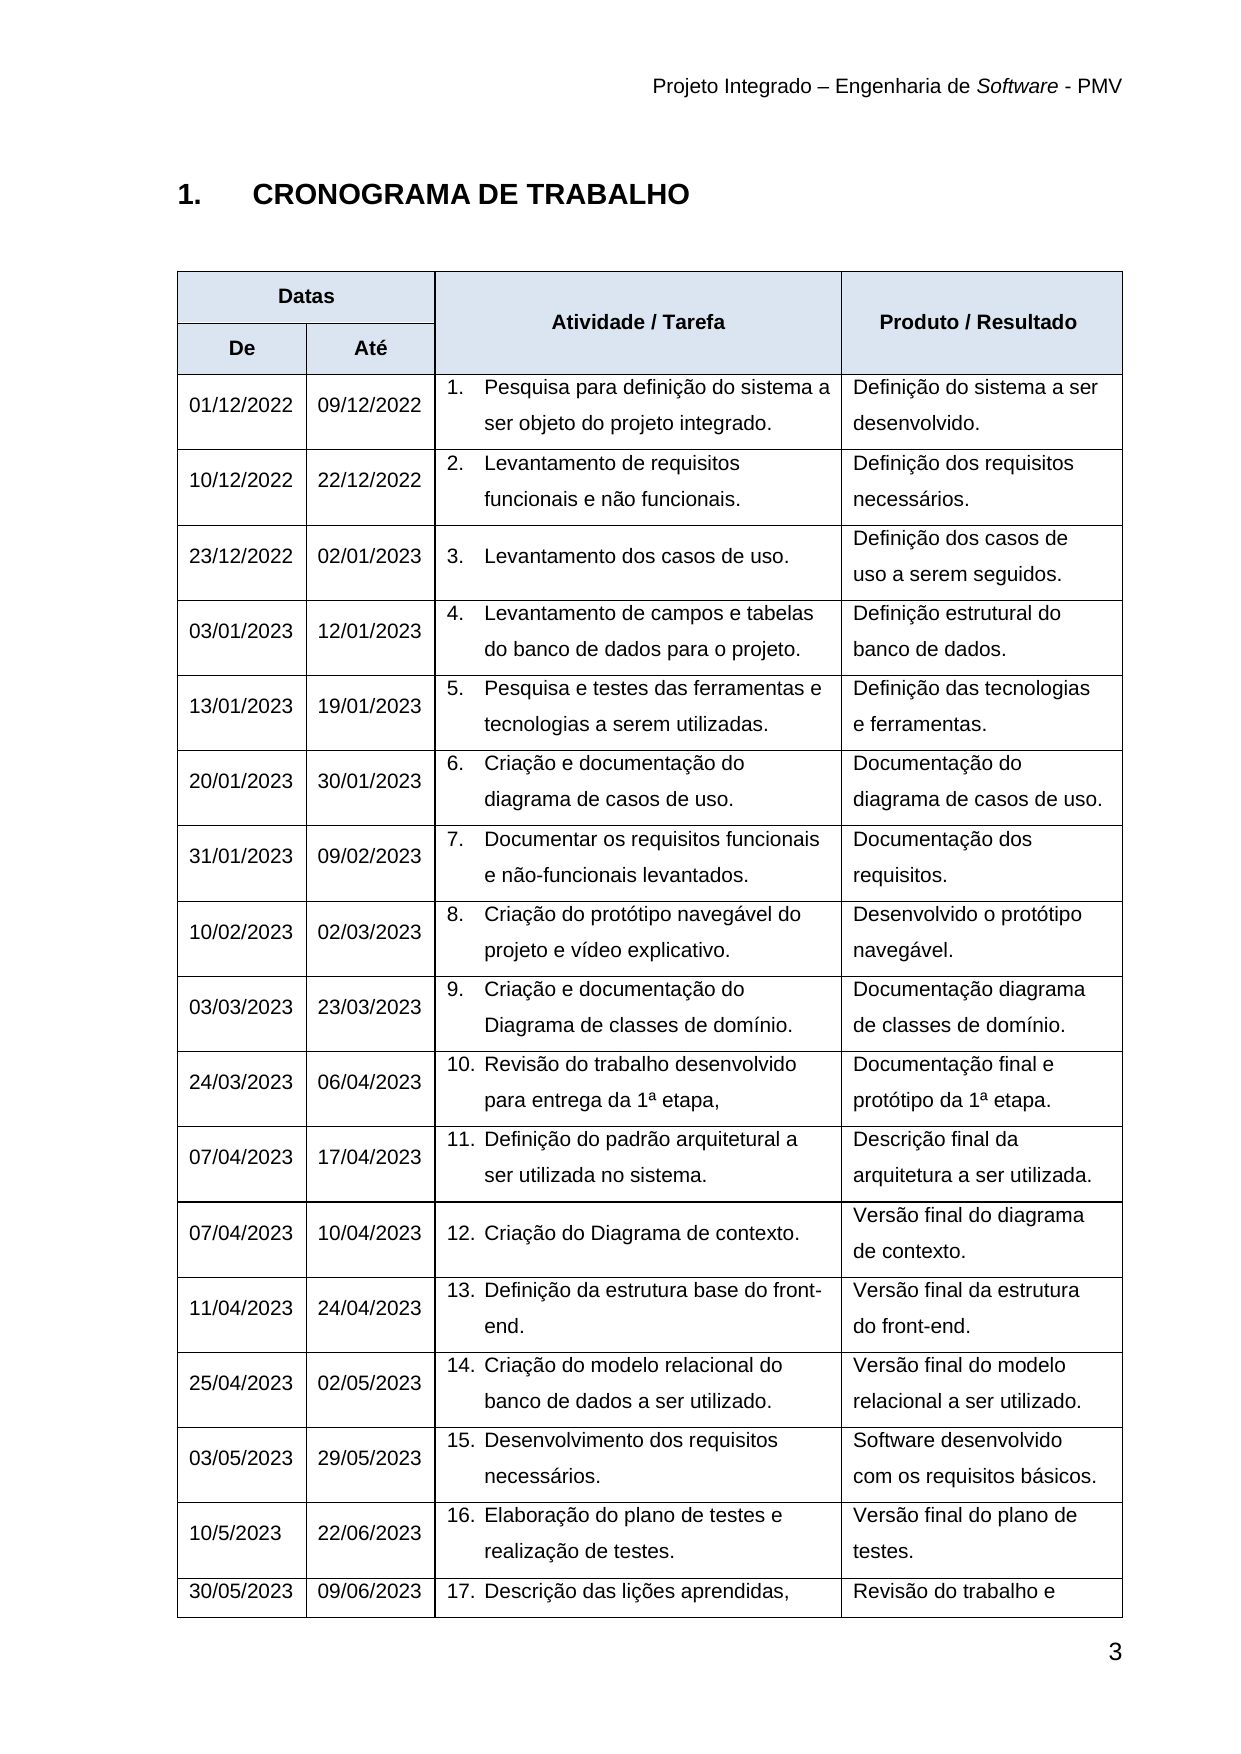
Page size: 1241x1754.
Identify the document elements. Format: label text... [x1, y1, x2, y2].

table_cell 17/04/2023 [307, 1127, 434, 1201]
table_cell 02/03/2023 [307, 902, 434, 976]
table_cell 31/01/2023 [178, 826, 306, 901]
table_cell 23/03/2023 [307, 977, 434, 1051]
table_cell 02/05/2023 [307, 1353, 434, 1427]
table_cell Levantamento de campos e tabelas do banco de dados para o projeto. [436, 601, 841, 675]
table_cell Documentação diagrama de classes de domínio. [842, 977, 1122, 1051]
table_cell Versão final da estrutura do front-end. [842, 1278, 1122, 1352]
table_cell 30/01/2023 [307, 751, 434, 825]
table_cell Pesquisa para definição do sistema a ser objeto do projeto integrado. [436, 375, 841, 449]
table_cell Documentação dos requisitos. [842, 826, 1122, 901]
table_cell Definição da estrutura base do front-end. [436, 1278, 841, 1352]
table_cell 23/12/2022 [178, 526, 306, 600]
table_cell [842, 1579, 1122, 1617]
table_cell Elaboração do plano de testes e realização de testes. [436, 1503, 841, 1577]
table_cell Definição do sistema a ser desenvolvido. [842, 375, 1122, 449]
table_header Produto / Resultado [842, 272, 1122, 374]
table_cell Versão final do plano de testes. [842, 1503, 1122, 1577]
table_cell Documentação final e protótipo da 1ª etapa. [842, 1052, 1122, 1126]
table_cell Criação do protótipo navegável do projeto e vídeo explicativo. [436, 902, 841, 976]
table_cell Desenvolvimento dos requisitos necessários. [436, 1428, 841, 1502]
table_cell 25/04/2023 [178, 1353, 306, 1427]
table_cell 10/04/2023 [307, 1203, 434, 1277]
table_cell Criação e documentação do diagrama de casos de uso. [436, 751, 841, 825]
table_cell Documentar os requisitos funcionais e não-funcionais levantados. [436, 826, 841, 901]
table_cell Descrição final da arquitetura a ser utilizada. [842, 1127, 1122, 1201]
table_cell Software desenvolvido com os requisitos básicos. [842, 1428, 1122, 1502]
table_cell Desenvolvido o protótipo navegável. [842, 902, 1122, 976]
table_cell 22/06/2023 [307, 1503, 434, 1577]
table_cell 30/05/2023 [178, 1579, 306, 1617]
table_cell Definição estrutural do banco de dados. [842, 601, 1122, 675]
table_cell Até [307, 324, 434, 374]
table_cell 12/01/2023 [307, 601, 434, 675]
table_cell Documentação do diagrama de casos de uso. [842, 751, 1122, 825]
table_cell Revisão do trabalho desenvolvido para entrega da 1ª etapa, [436, 1052, 841, 1126]
table_cell 06/04/2023 [307, 1052, 434, 1126]
table_header Atividade / Tarefa [436, 272, 841, 374]
table_cell 10/02/2023 [178, 902, 306, 976]
table_cell Criação e documentação do Diagrama de classes de domínio. [436, 977, 841, 1051]
table_cell Levantamento dos casos de uso. [436, 526, 841, 600]
table_cell Definição do padrão arquitetural a ser utilizada no sistema. [436, 1127, 841, 1201]
table_cell 11/04/2023 [178, 1278, 306, 1352]
table_cell 01/12/2022 [178, 375, 306, 449]
table_cell 09/02/2023 [307, 826, 434, 901]
table_cell 02/01/2023 [307, 526, 434, 600]
table_cell Pesquisa e testes das ferramentas e tecnologias a serem utilizadas. [436, 676, 841, 750]
table_cell 20/01/2023 [178, 751, 306, 825]
title CRONOGRAMA DE TRABALHO [177, 177, 1122, 211]
table_cell Levantamento de requisitos funcionais e não funcionais. [436, 450, 841, 524]
table_cell 10/5/2023 [178, 1503, 306, 1577]
table_cell Definição das tecnologias e ferramentas. [842, 676, 1122, 750]
table_cell 22/12/2022 [307, 450, 434, 524]
table_cell 03/05/2023 [178, 1428, 306, 1502]
table_cell 24/03/2023 [178, 1052, 306, 1126]
table_cell 09/06/2023 [307, 1579, 434, 1617]
table_cell 09/12/2022 [307, 375, 434, 449]
table_header Datas [178, 272, 434, 322]
table_cell Versão final do diagrama de contexto. [842, 1203, 1122, 1277]
table_cell 03/01/2023 [178, 601, 306, 675]
table_cell 03/03/2023 [178, 977, 306, 1051]
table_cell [436, 1579, 841, 1617]
table_cell 19/01/2023 [307, 676, 434, 750]
table_cell Criação do Diagrama de contexto. [436, 1203, 841, 1277]
table_cell Criação do modelo relacional do banco de dados a ser utilizado. [436, 1353, 841, 1427]
table_cell Definição dos casos de uso a serem seguidos. [842, 526, 1122, 600]
table_cell 24/04/2023 [307, 1278, 434, 1352]
table_cell 13/01/2023 [178, 676, 306, 750]
table_cell 29/05/2023 [307, 1428, 434, 1502]
table_cell Versão final do modelo relacional a ser utilizado. [842, 1353, 1122, 1427]
table_cell De [178, 324, 306, 374]
table_cell 07/04/2023 [178, 1127, 306, 1201]
table_cell 07/04/2023 [178, 1203, 306, 1277]
table_cell Definição dos requisitos necessários. [842, 450, 1122, 524]
table_cell 10/12/2022 [178, 450, 306, 524]
